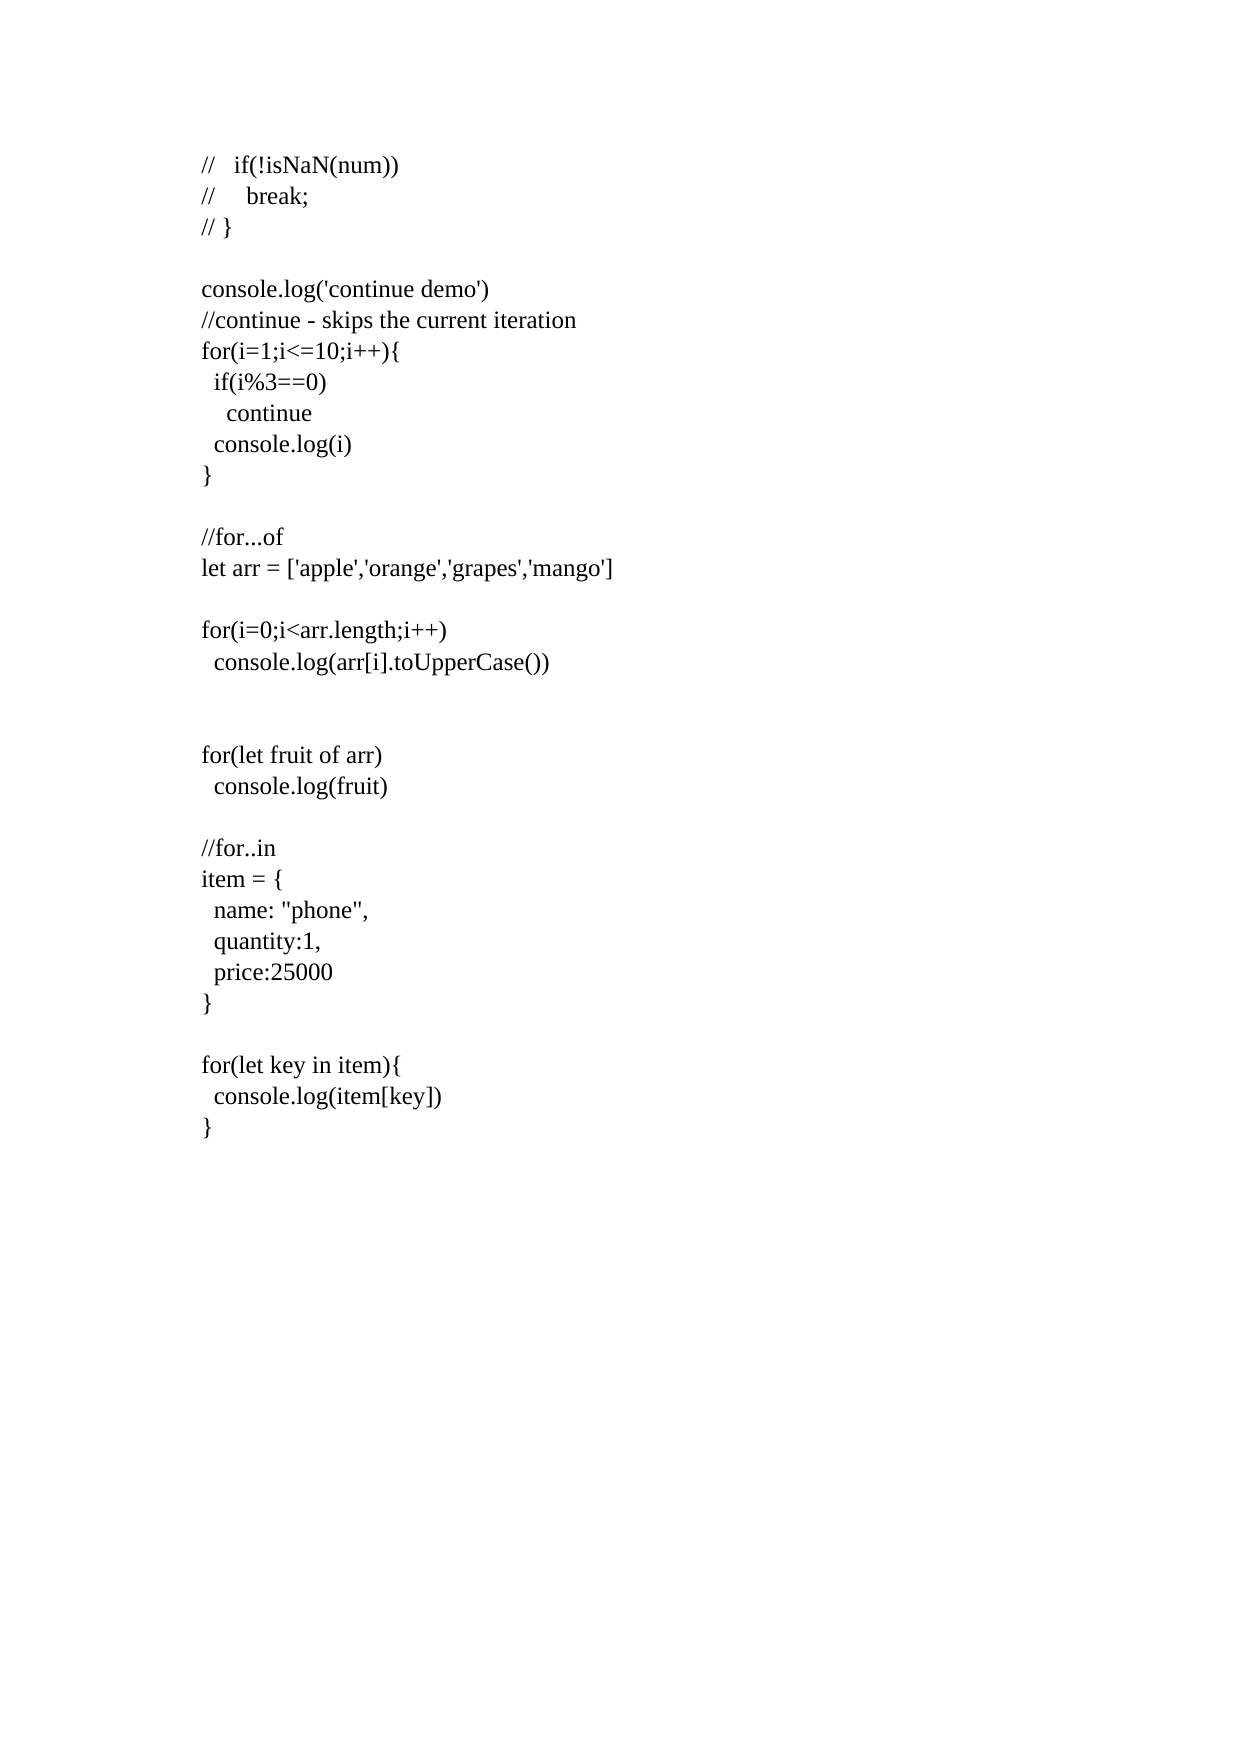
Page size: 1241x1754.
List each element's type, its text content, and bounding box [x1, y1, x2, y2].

text // if(!isNaN(num)) [201, 150, 1053, 179]
text } [201, 988, 1053, 1017]
text console.log(arr[i].toUpperCase()) [201, 647, 1053, 675]
text //continue - skips the current iteration [201, 305, 1053, 334]
text } [201, 460, 1053, 489]
text } [201, 1112, 1053, 1141]
text for(i=0;i<arr.length;i++) [201, 616, 1053, 644]
text let arr = ['apple','orange','grapes','mango'] [201, 553, 1053, 582]
text price:25000 [201, 957, 1053, 986]
text console.log(item[key]) [201, 1081, 1053, 1110]
text for(let fruit of arr) [201, 740, 1053, 768]
text name: "phone", [201, 895, 1053, 924]
text continue [201, 398, 1053, 427]
text // } [201, 212, 1053, 241]
text quantity:1, [201, 926, 1053, 955]
text console.log(i) [201, 429, 1053, 458]
text // break; [201, 181, 1053, 210]
text //for..in [201, 833, 1053, 862]
text //for...of [201, 522, 1053, 551]
text console.log(fruit) [201, 771, 1053, 799]
text if(i%3==0) [201, 367, 1053, 396]
text item = { [201, 864, 1053, 893]
text for(let key in item){ [201, 1050, 1053, 1079]
text console.log('continue demo') [201, 274, 1053, 303]
text for(i=1;i<=10;i++){ [201, 336, 1053, 365]
